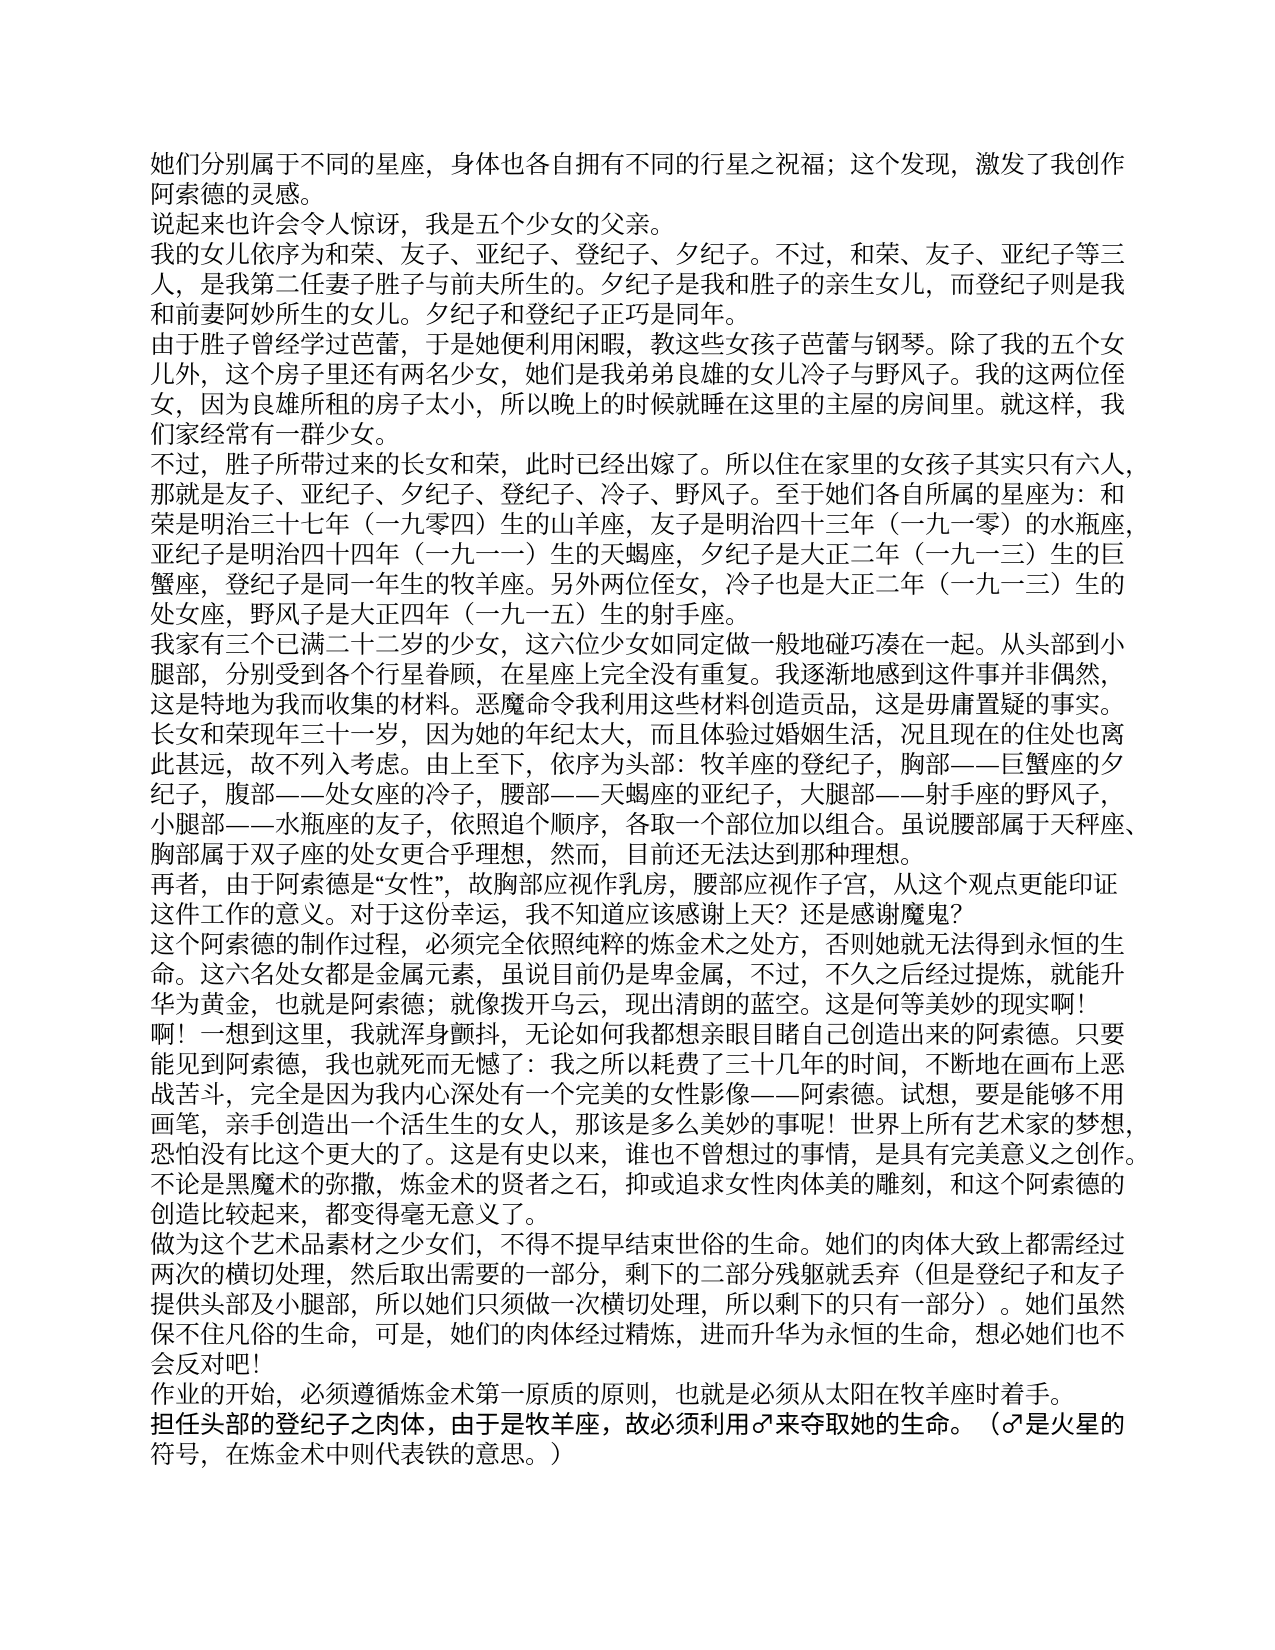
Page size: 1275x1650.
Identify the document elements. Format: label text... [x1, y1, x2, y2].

text 不过，胜子所带过来的长女和荣，此时已经出嫁了。所以住在家里的女孩子其实只有六人，那就是友子、亚纪子、夕纪子、登纪子、冷子、野风子。至于她们各自所属的星座为：和荣是明治三十七年（一九零四）生的山羊座，友子是明治四十三年（一九一零）的水瓶座，亚纪子是明治四十四年（一九一一）生的天蝎座，夕纪子是大正二年（一九一三）生的巨蟹座，登纪子是同一年生的牧羊座。另外两位侄女，冷子也是大正二年（一九一三）生的处女座，野风子是大正四年（一九一五）生的射手座。 [150, 450, 1125, 630]
text 我的女儿依序为和荣、友子、亚纪子、登纪子、夕纪子。不过，和荣、友子、亚纪子等三人，是我第二任妻子胜子与前夫所生的。夕纪子是我和胜子的亲生女儿，而登纪子则是我和前妻阿妙所生的女儿。夕纪子和登纪子正巧是同年。 [150, 240, 1125, 330]
text 我家有三个已满二十二岁的少女，这六位少女如同定做一般地碰巧凑在一起。从头部到小腿部，分别受到各个行星眷顾，在星座上完全没有重复。我逐渐地感到这件事并非偶然，这是特地为我而收集的材料。恶魔命令我利用这些材料创造贡品，这是毋庸置疑的事实。 [150, 630, 1125, 720]
text 这个阿索德的制作过程，必须完全依照纯粹的炼金术之处方，否则她就无法得到永恒的生命。这六名处女都是金属元素，虽说目前仍是卑金属，不过，不久之后经过提炼，就能升华为黄金，也就是阿索德；就像拨开乌云，现出清朗的蓝空。这是何等美妙的现实啊！ [150, 930, 1125, 1020]
text 由于胜子曾经学过芭蕾，于是她便利用闲暇，教这些女孩子芭蕾与钢琴。除了我的五个女儿外，这个房子里还有两名少女，她们是我弟弟良雄的女儿冷子与野风子。我的这两位侄女，因为良雄所租的房子太小，所以晚上的时候就睡在这里的主屋的房间里。就这样，我们家经常有一群少女。 [150, 330, 1125, 450]
text 啊！一想到这里，我就浑身颤抖，无论如何我都想亲眼目睹自己创造出来的阿索德。只要能见到阿索德，我也就死而无憾了：我之所以耗费了三十几年的时间，不断地在画布上恶战苦斗，完全是因为我内心深处有一个完美的女性影像——阿索德。试想，要是能够不用画笔，亲手创造出一个活生生的女人，那该是多么美妙的事呢！世界上所有艺术家的梦想，恐怕没有比这个更大的了。这是有史以来，谁也不曾想过的事情，是具有完美意义之创作。不论是黑魔术的弥撒，炼金术的贤者之石，抑或追求女性肉体美的雕刻，和这个阿索德的创造比较起来，都变得毫无意义了。 [150, 1020, 1125, 1230]
text 做为这个艺术品素材之少女们，不得不提早结束世俗的生命。她们的肉体大致上都需经过两次的横切处理，然后取出需要的一部分，剩下的二部分残躯就丢弃（但是登纪子和友子提供头部及小腿部，所以她们只须做一次横切处理，所以剩下的只有一部分）。她们虽然保不住凡俗的生命，可是，她们的肉体经过精炼，进而升华为永恒的生命，想必她们也不会反对吧！ [150, 1230, 1125, 1380]
text 长女和荣现年三十一岁，因为她的年纪太大，而且体验过婚姻生活，况且现在的住处也离此甚远，故不列入考虑。由上至下，依序为头部：牧羊座的登纪子，胸部——巨蟹座的夕纪子，腹部——处女座的冷子，腰部——天蝎座的亚纪子，大腿部——射手座的野风子，小腿部——水瓶座的友子，依照追个顺序，各取一个部位加以组合。虽说腰部属于天秤座、胸部属于双子座的处女更合乎理想，然而，目前还无法达到那种理想。 [150, 720, 1125, 870]
text 再者，由于阿索德是“女性”，故胸部应视作乳房，腰部应视作子宫，从这个观点更能印证这件工作的意义。对于这份幸运，我不知道应该感谢上天？还是感谢魔鬼？ [150, 870, 1125, 930]
text 作业的开始，必须遵循炼金术第一原质的原则，也就是必须从太阳在牧羊座时着手。 [150, 1380, 1125, 1410]
text 说起来也许会令人惊讶，我是五个少女的父亲。 [150, 210, 1125, 240]
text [150, 150, 1125, 210]
text 担任头部的登纪子之肉体，由于是牧羊座，故必须利用♂来夺取她的生命。（♂是火星的符号，在炼金术中则代表铁的意思。） [150, 1410, 1125, 1470]
